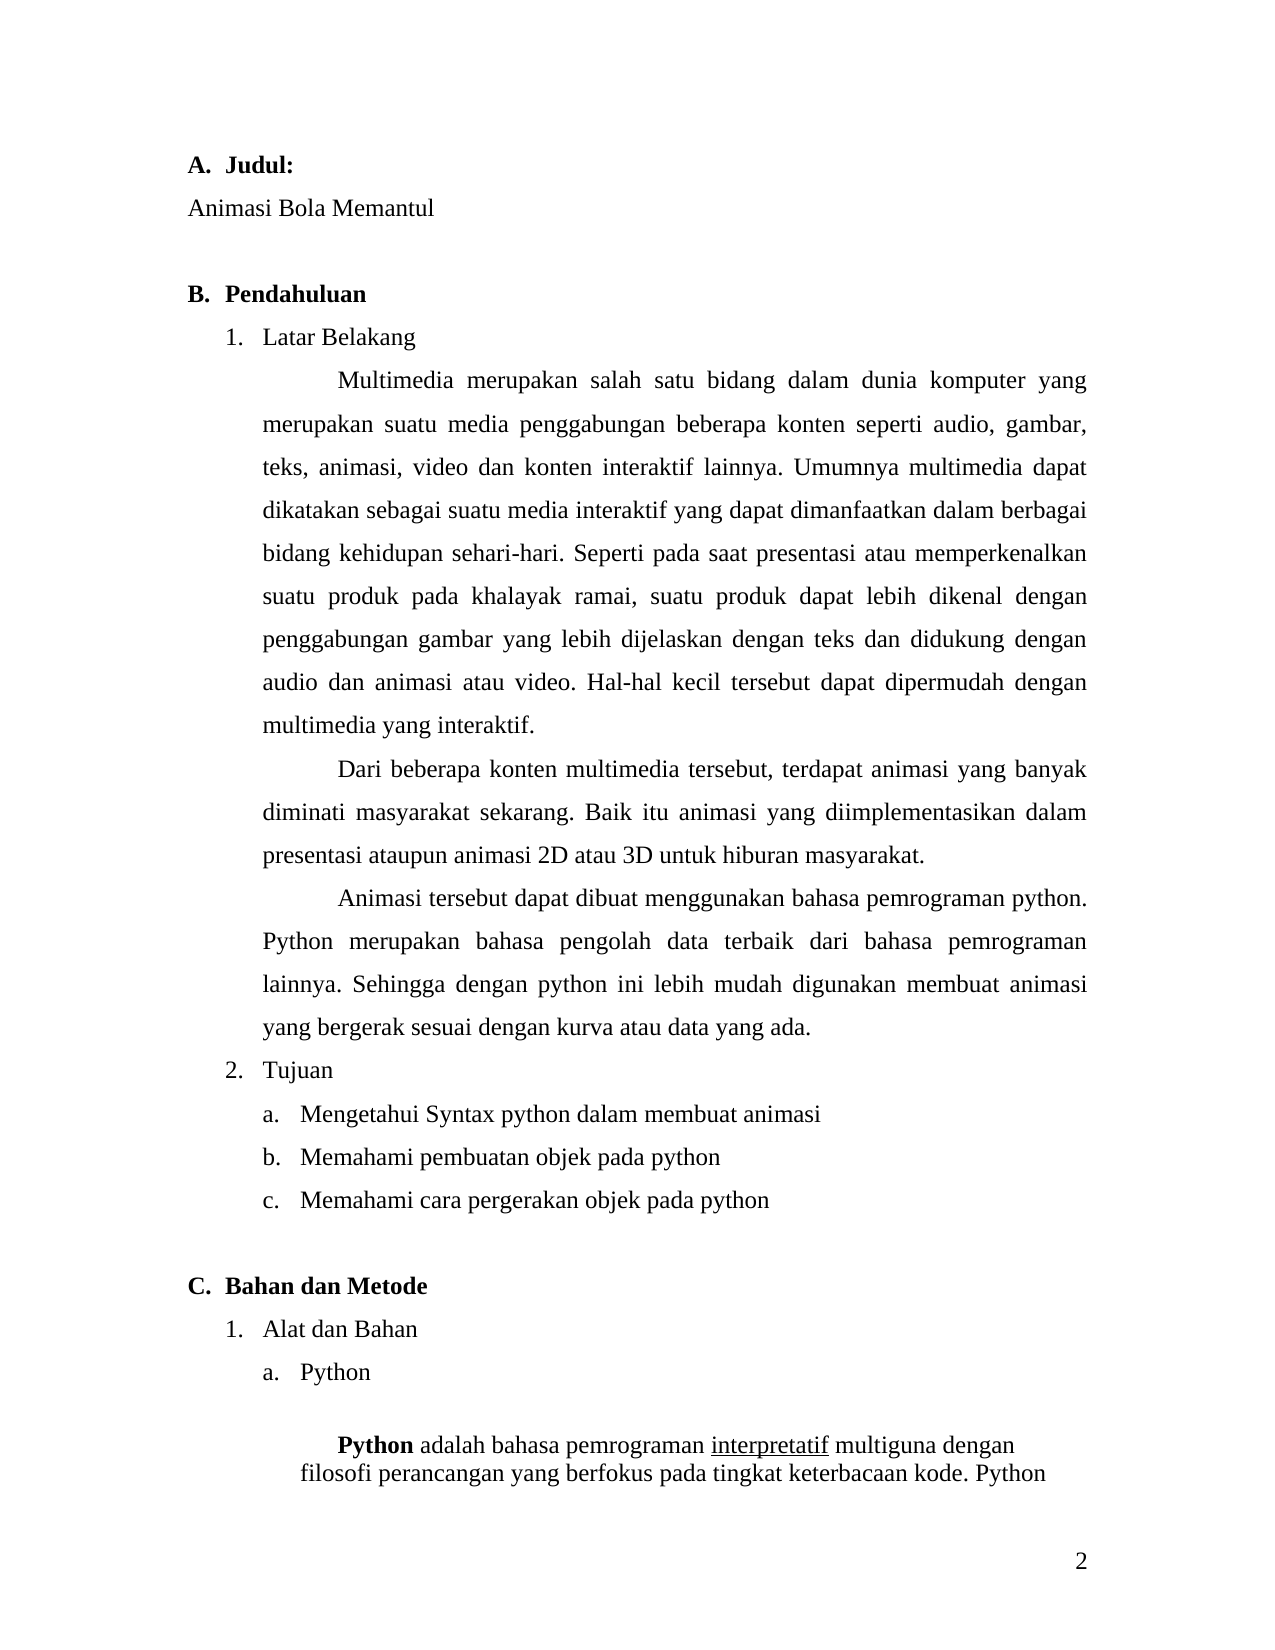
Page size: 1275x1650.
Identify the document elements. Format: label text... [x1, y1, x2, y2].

list Memahami pembuatan objek pada python [262, 1142, 1088, 1171]
text Multimedia merupakan salah satu bidang dalam dunia komputer yang merupakan suatu media penggabungan beberapa konten seperti audio, gambar, teks, animasi, video dan konten interaktif lainnya. Umumnya multimedia dapat dikatakan sebagai suatu media interaktif yang dapat dimanfaatkan dalam berbagai bidang kehidupan sehari-hari. Seperti pada saat presentasi atau memperkenalkan suatu produk pada khalayak ramai, suatu produk dapat lebih dikenal dengan penggabungan gambar yang lebih dijelaskan dengan teks dan didukung dengan audio dan animasi atau video. Hal-hal kecil tersebut dapat dipermudah dengan multimedia yang interaktif. [262, 366, 1088, 739]
text Animasi tersebut dapat dibuat menggunakan bahasa pemrograman python. Python merupakan bahasa pengolah data terbaik dari bahasa pemrograman lainnya. Sehingga dengan python ini lebih mudah digunakan membuat animasi yang bergerak sesuai dengan kurva atau data yang ada. [262, 883, 1088, 1041]
list Tujuan [225, 1056, 1088, 1084]
list Pendahuluan [187, 279, 1088, 308]
list Alat dan Bahan [225, 1314, 1088, 1343]
text Dari beberapa konten multimedia tersebut, terdapat animasi yang banyak diminati masyarakat sekarang. Baik itu animasi yang diimplementasikan dalam presentasi ataupun animasi 2D atau 3D untuk hiburan masyarakat. [262, 754, 1088, 869]
list Latar Belakang [225, 322, 1088, 351]
list Mengetahui Syntax python dalam membuat animasi [262, 1099, 1088, 1127]
list Bahan dan Metode [187, 1271, 1088, 1300]
list Memahami cara pergerakan objek pada python [262, 1185, 1088, 1214]
list Python [262, 1357, 1088, 1386]
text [300, 1430, 1088, 1487]
title Animasi Bola Memantul [187, 193, 1088, 222]
title Judul: [187, 150, 1088, 179]
